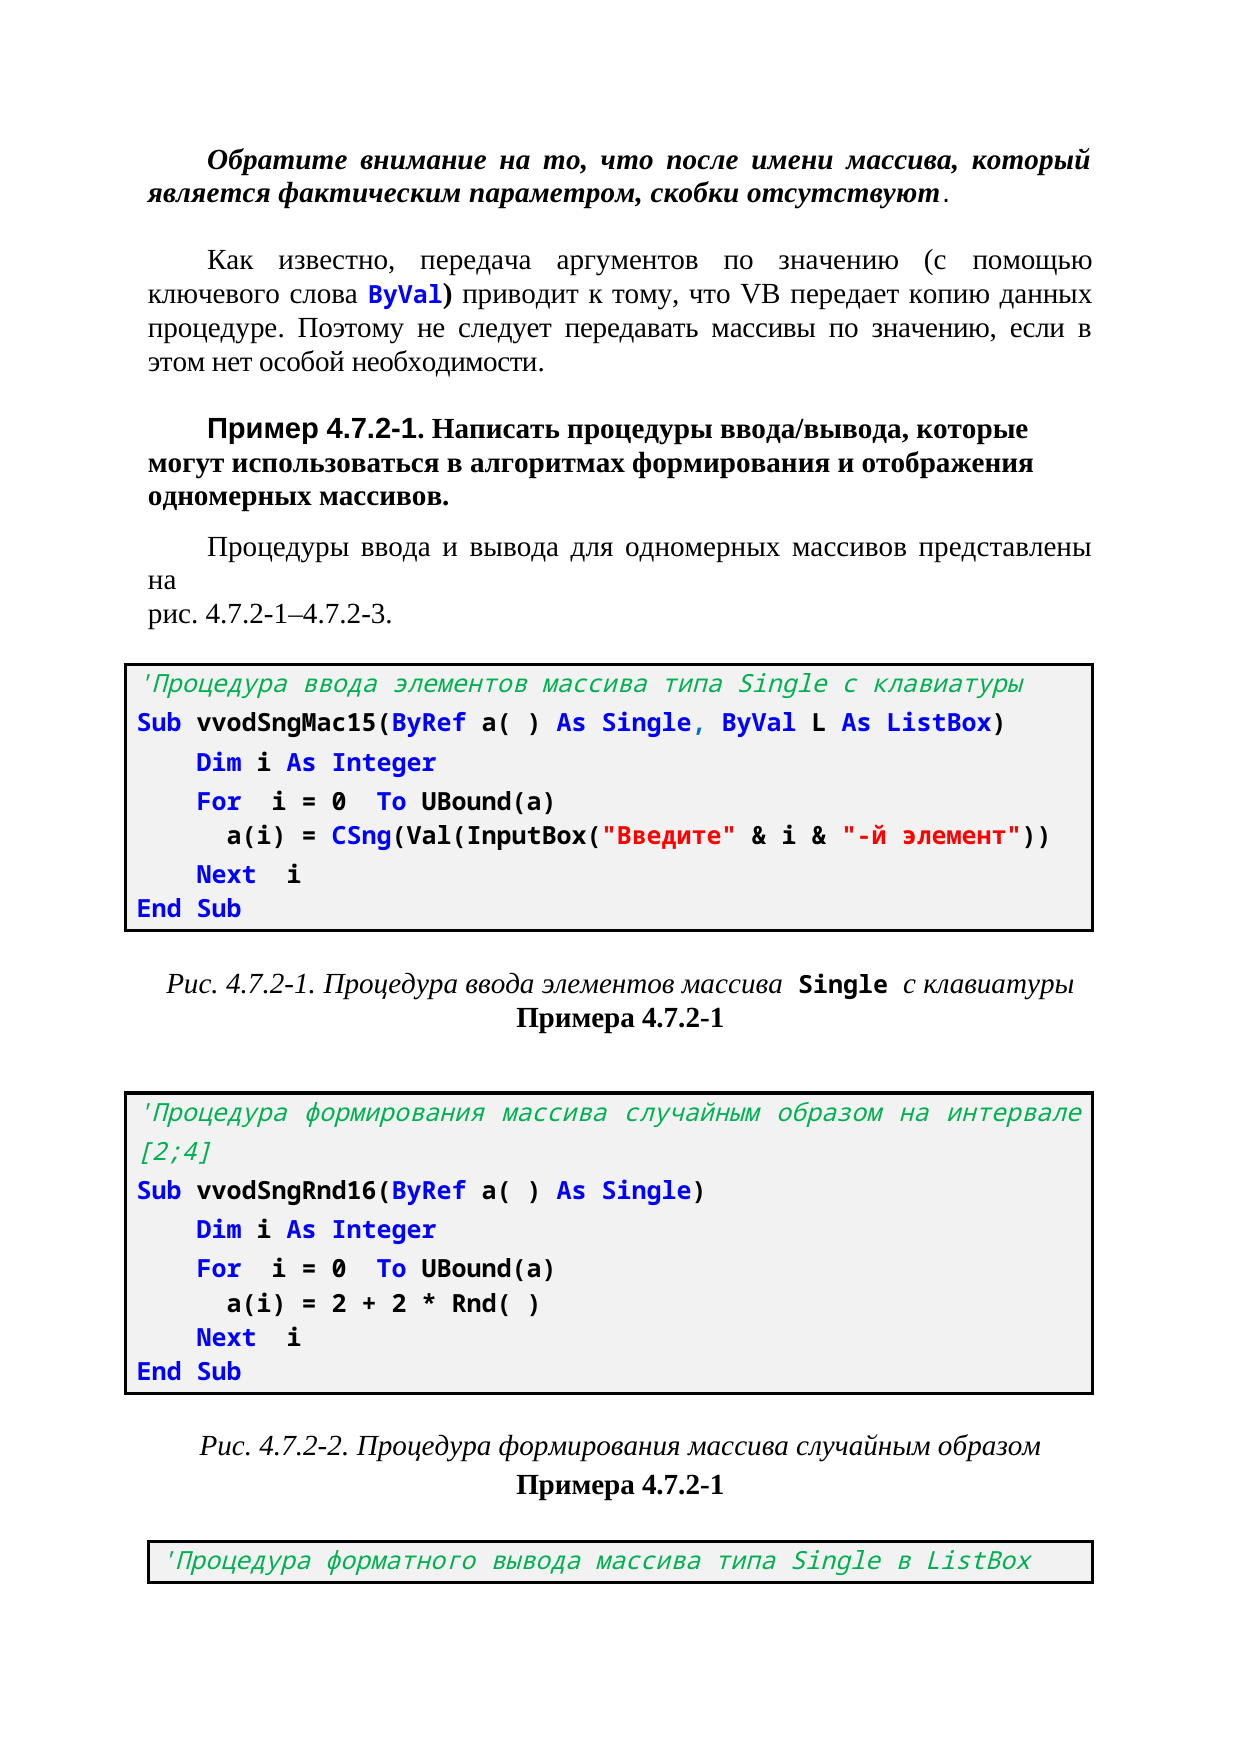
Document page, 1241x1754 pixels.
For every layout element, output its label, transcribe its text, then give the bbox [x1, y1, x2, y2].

table_header 'Процедура формирования массива случайным образом на интервале [2;4] Sub vvodSngRnd16(ByRef a( ) As Single) Dim i As Integer For i = 0 To UBound(a) a(i) = 2 + 2 * Rnd( ) Next i End Sub [127, 1095, 1091, 1392]
text Пример 4.7.2-1. Написать процедуры ввода/вывода, которые могут использоваться в алгоритмах формирования и отображения одномерных массивов. [148, 411, 1092, 512]
text Процедуры ввода и вывода для одномерных массивов представлены на рис. 4.7.2-1–4.7.2-3. [148, 529, 1092, 629]
text Рис. 4.7.2-2. Процедура формирования массива случайным образом [148, 1428, 1092, 1462]
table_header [150, 1543, 1091, 1581]
text Обратите внимание на то, что после имени массива, который является фактическим параметром, скобки отсутствуют. [148, 142, 1092, 209]
text Примера 4.7.2-1 [148, 1000, 1092, 1034]
text Как известно, передача аргументов по значению (с помощью ключевого слова ByVal) приводит к тому, что VB передает копию данных процедуре. Поэтому не следует передавать массивы по значению, если в этом нет особой необходимости. [148, 242, 1092, 378]
text Рис. 4.7.2-1. Процедура ввода элементов массива Single с клавиатуры [148, 966, 1092, 1000]
table_header 'Процедура ввода элементов массива типа Single с клавиатуры Sub vvodSngMac15(ByRef a( ) As Single, ByVal L As ListBox) Dim i As Integer For i = 0 To UBound(a) a(i) = CSng(Val(InputBox("Введите" & i & "-й элемент")) Next i End Sub [127, 666, 1091, 929]
text Примера 4.7.2-1 [148, 1467, 1092, 1500]
